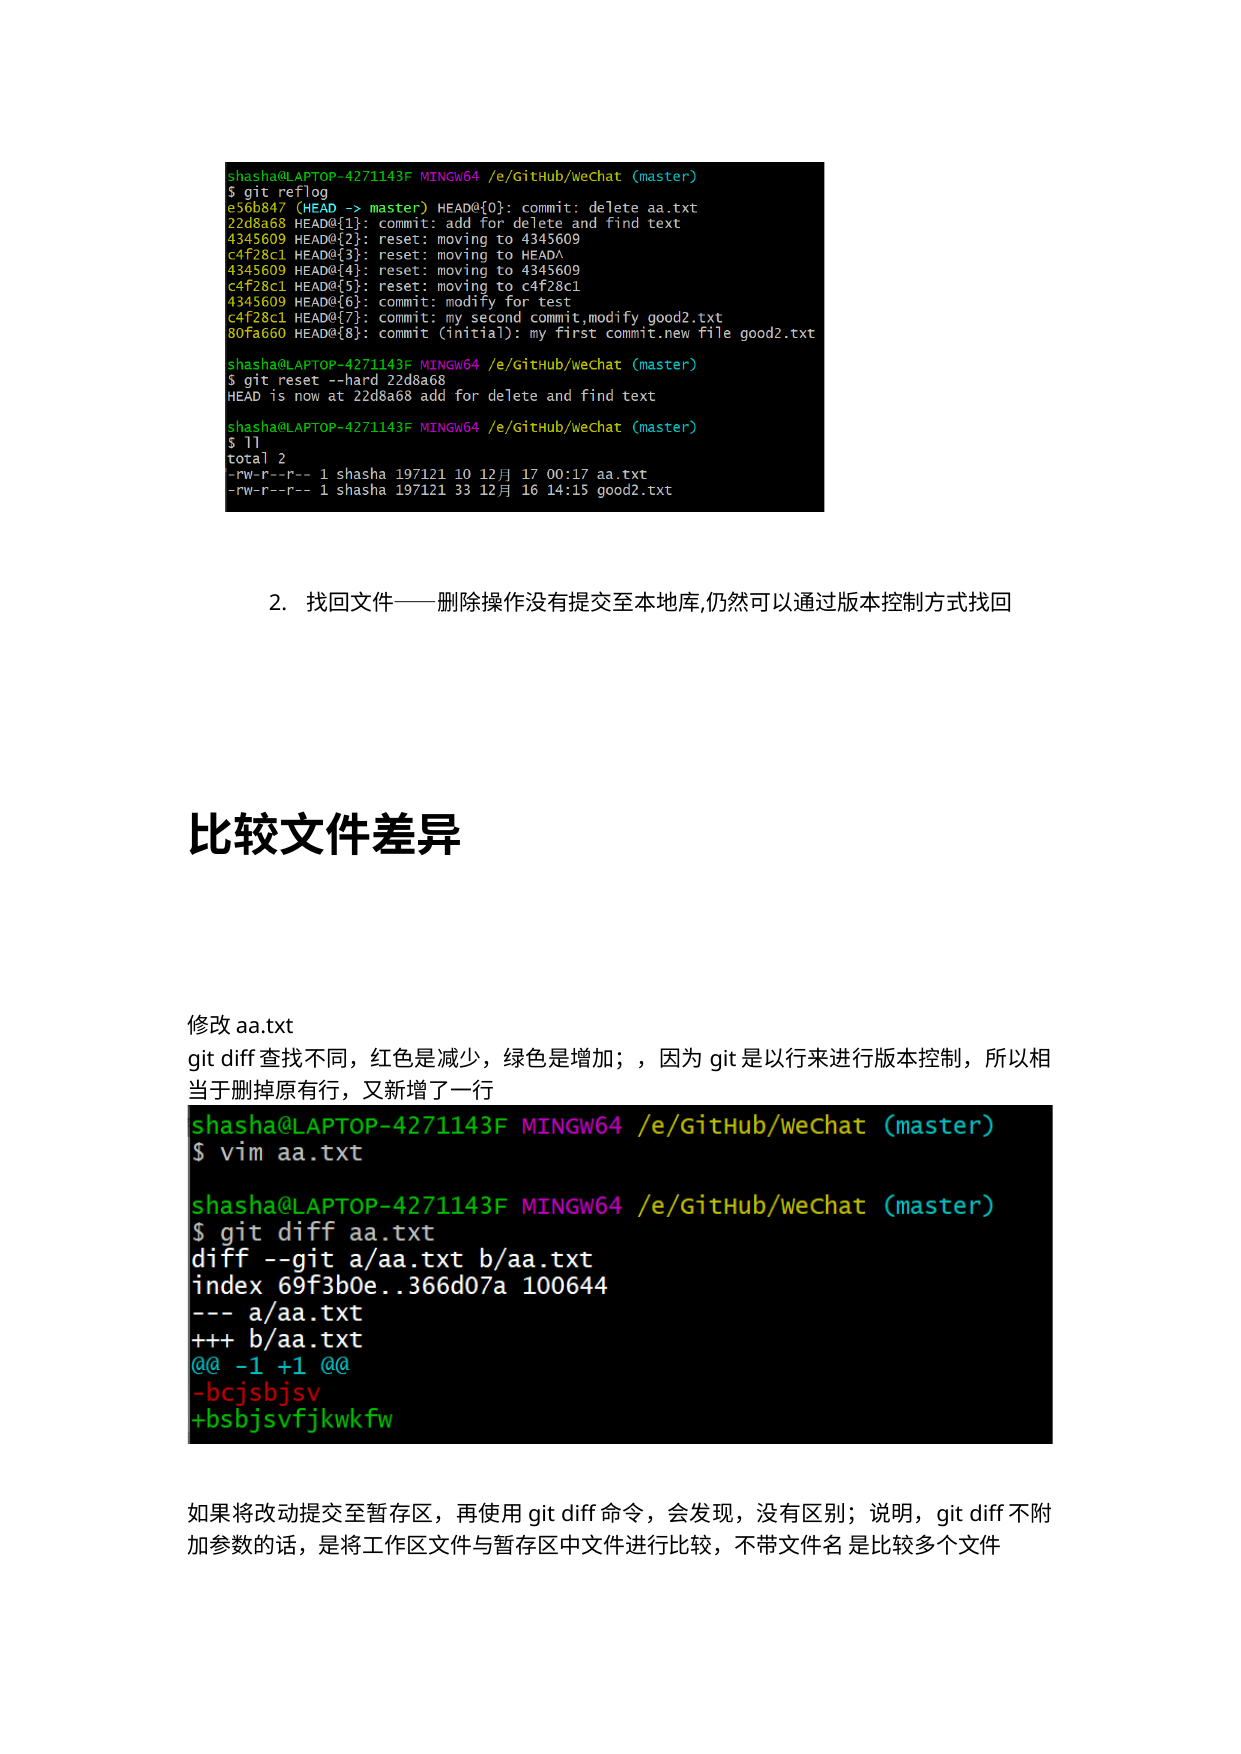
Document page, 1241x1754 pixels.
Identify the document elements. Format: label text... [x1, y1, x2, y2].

text git diff查找不同，红色是减少，绿色是增加；，因为git是以行来进行版本控制，所以相当于删掉原有行，又新增了一行 [187, 1040, 1053, 1105]
text 修改aa.txt [187, 1008, 1053, 1040]
list 找回文件——删除操作没有提交至本地库,仍然可以通过版本控制方式找回 [269, 584, 1053, 617]
subtitle 比较文件差异 [187, 782, 1053, 880]
picture [225, 162, 825, 512]
text 如果将改动提交至暂存区，再使用git diff命令，会发现，没有区别；说明，git diff不附加参数的话，是将工作区文件与暂存区中文件进行比较，不带文件名 是比较多个文件 [187, 1495, 1053, 1560]
picture [187, 1105, 1053, 1444]
